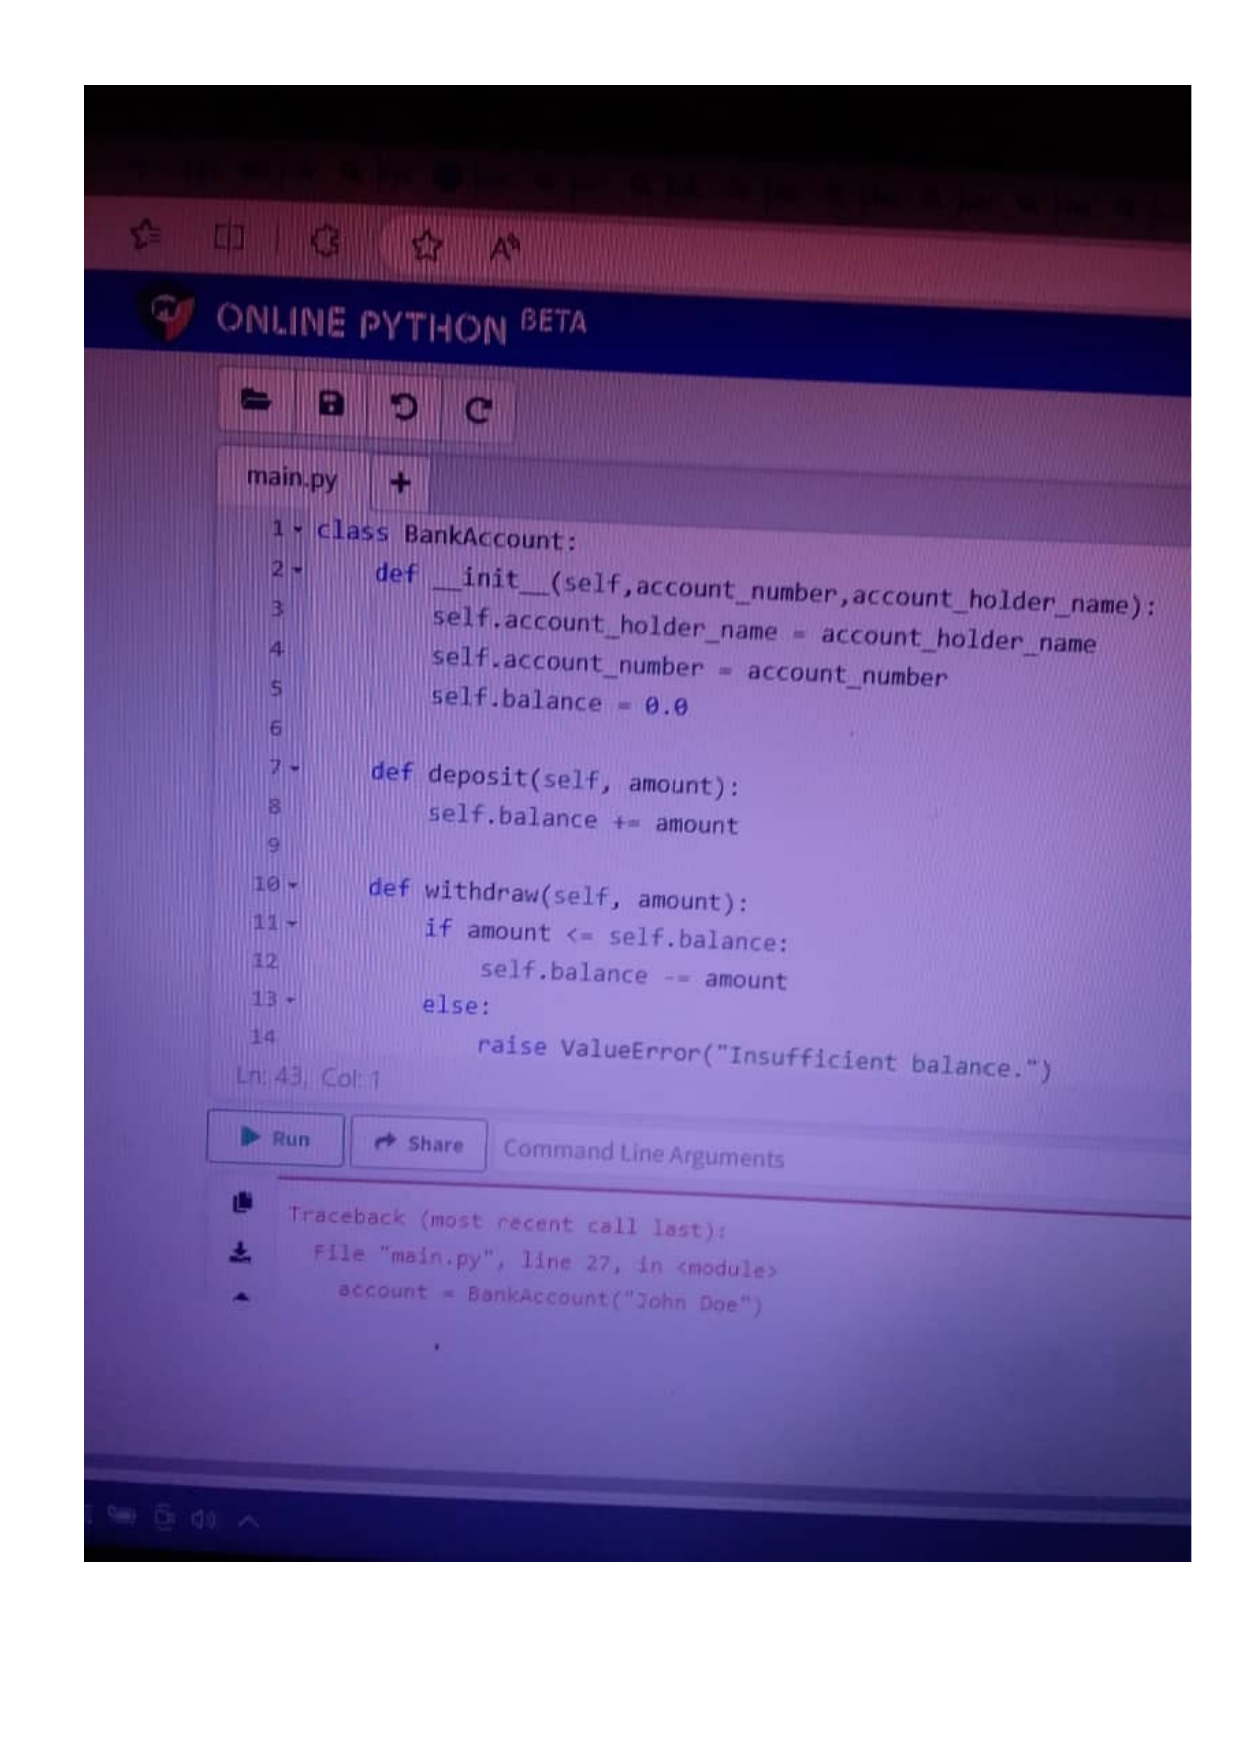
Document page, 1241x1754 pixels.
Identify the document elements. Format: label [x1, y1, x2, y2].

picture [84, 85, 1192, 1562]
